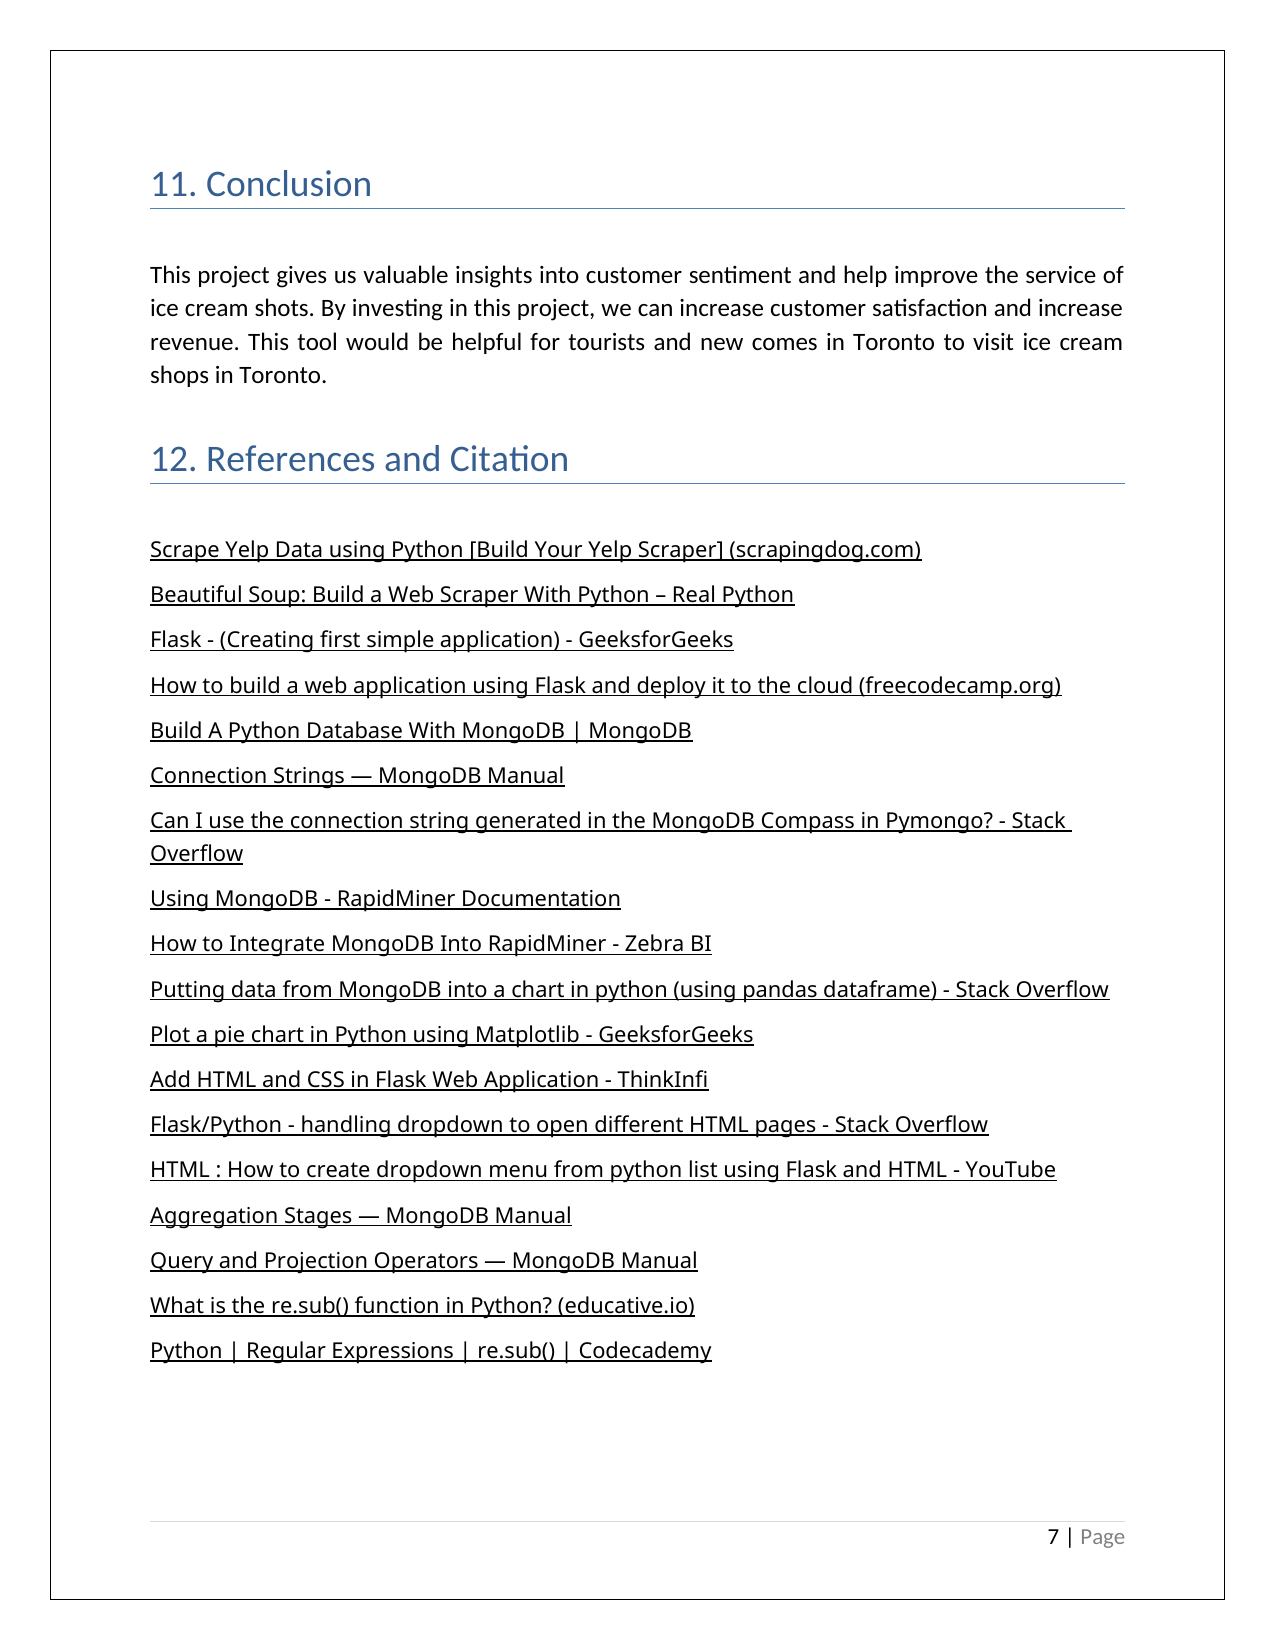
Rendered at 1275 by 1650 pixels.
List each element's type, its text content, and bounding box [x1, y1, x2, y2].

text HTML : How to create dropdown menu from python list using Flask and HTML - YouTube [150, 1154, 1125, 1184]
subtitle 12. References and Citation [150, 435, 1125, 483]
text Query and Projection Operators — MongoDB Manual [150, 1245, 1125, 1275]
text How to build a web application using Flask and deploy it to the cloud (freecodecamp.org) [150, 670, 1125, 699]
text Python | Regular Expressions | re.sub() | Codecademy [150, 1335, 1125, 1365]
text This project gives us valuable insights into customer sentiment and help improve the service of ice cream shots. By investing in this project, we can increase customer satisfaction and increase revenue. This tool would be helpful for tourists and new comes in Toronto to visit ice cream shops in Toronto. [150, 259, 1125, 390]
subtitle 11. Conclusion [150, 160, 1125, 208]
text Connection Strings — MongoDB Manual [150, 760, 1125, 790]
text Beautiful Soup: Build a Web Scraper With Python – Real Python [150, 579, 1125, 609]
text Plot a pie chart in Python using Matplotlib - GeeksforGeeks [150, 1019, 1125, 1049]
text Aggregation Stages — MongoDB Manual [150, 1200, 1125, 1229]
text Using MongoDB - RapidMiner Documentation [150, 883, 1125, 913]
text Can I use the connection string generated in the MongoDB Compass in Pymongo? - Stack Overflow [150, 805, 1125, 868]
text How to Integrate MongoDB Into RapidMiner - Zebra BI [150, 928, 1125, 958]
text Putting data from MongoDB into a chart in python (using pandas dataframe) - Stack Overflow [150, 974, 1125, 1003]
text Build A Python Database With MongoDB | MongoDB [150, 715, 1125, 745]
text What is the re.sub() function in Python? (educative.io) [150, 1290, 1125, 1320]
text Add HTML and CSS in Flask Web Application - ThinkInfi [150, 1064, 1125, 1094]
text Flask/Python - handling dropdown to open different HTML pages - Stack Overflow [150, 1109, 1125, 1139]
text Scrape Yelp Data using Python [Build Your Yelp Scraper] (scrapingdog.com) [150, 534, 1125, 564]
text Flask - (Creating first simple application) - GeeksforGeeks [150, 624, 1125, 654]
